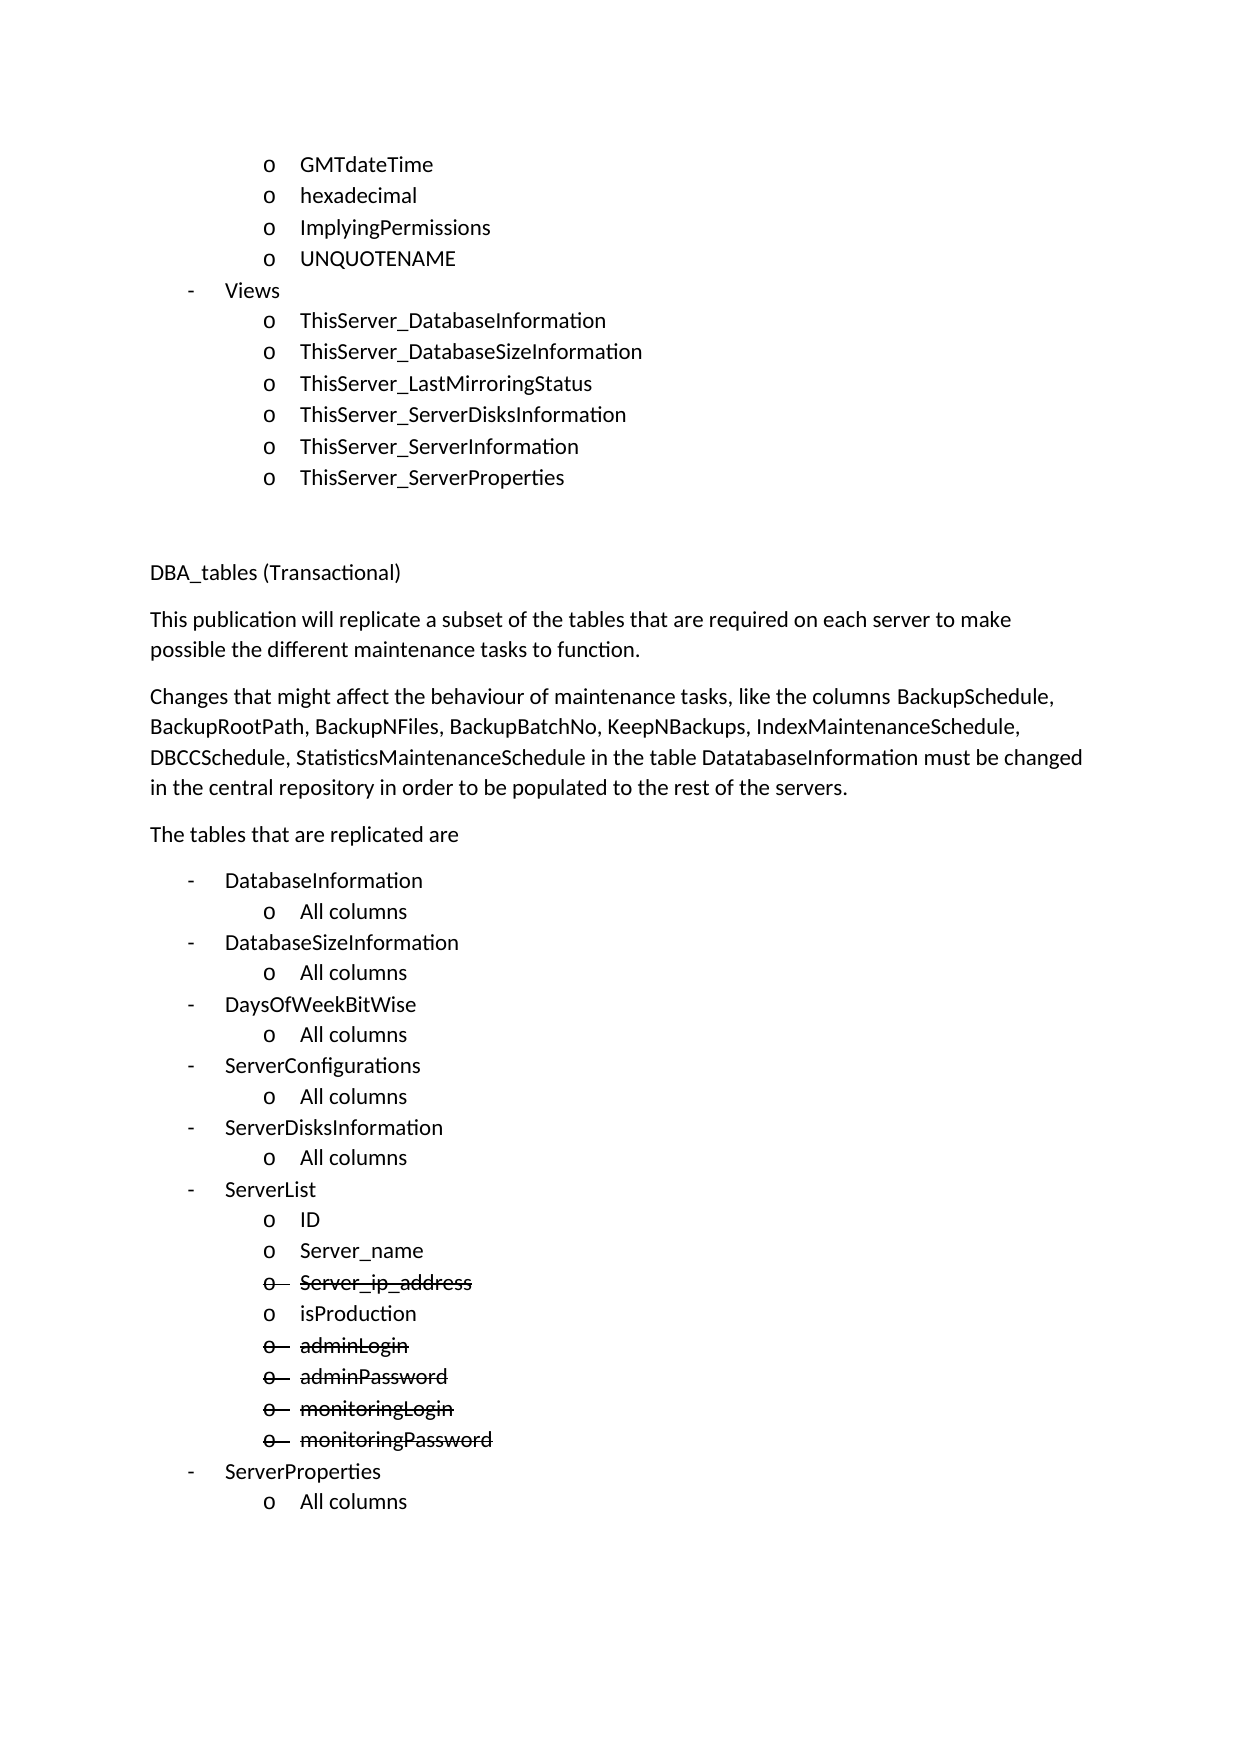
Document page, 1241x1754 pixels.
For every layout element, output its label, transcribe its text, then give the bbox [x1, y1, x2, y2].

list ThisServer_DatabaseInformation [262, 306, 1090, 335]
text Changes that might affect the behaviour of maintenance tasks, like the columns BackupSchedule, BackupRootPath, BackupNFiles, BackupBatchNo, KeepNBackups, IndexMaintenanceSchedule, DBCCSchedule, StatisticsMaintenanceSchedule in the table DatatabaseInformation must be changed in the central repository in order to be populated to the rest of the servers. [150, 682, 1090, 801]
list ThisServer_ServerProperties [262, 463, 1090, 492]
list All columns [262, 958, 1090, 988]
list ServerDisksInformation [187, 1113, 1090, 1141]
list All columns [262, 1487, 1090, 1516]
list ThisServer_ServerInformation [262, 432, 1090, 461]
text The tables that are replicated are [150, 820, 1090, 848]
list monitoringLogin [262, 1394, 1090, 1423]
list ThisServer_LastMirroringStatus [262, 369, 1090, 398]
list hexadecimal [262, 181, 1090, 211]
list ThisServer_DatabaseSizeInformation [262, 337, 1090, 367]
list DatabaseSizeInformation [187, 928, 1090, 956]
list monitoringPassword [262, 1425, 1090, 1454]
list adminPassword [262, 1362, 1090, 1392]
list Server_ip_address [262, 1268, 1090, 1297]
list DatabaseInformation [187, 867, 1090, 895]
list adminLogin [262, 1331, 1090, 1360]
list DaysOfWeekBitWise [187, 990, 1090, 1018]
list ThisServer_ServerDisksInformation [262, 400, 1090, 429]
list Server_name [262, 1237, 1090, 1266]
list UNQUOTENAME [262, 244, 1090, 273]
list ID [262, 1205, 1090, 1234]
text DBA_tables (Transactional) [150, 558, 1090, 586]
list Views [187, 276, 1090, 304]
list All columns [262, 1143, 1090, 1173]
list isProduction [262, 1299, 1090, 1329]
list All columns [262, 1082, 1090, 1111]
text This publication will replicate a subset of the tables that are required on each server to make possible the different maintenance tasks to function. [150, 605, 1090, 663]
list ServerList [187, 1175, 1090, 1203]
list GMTdateTime [262, 150, 1090, 179]
list All columns [262, 1020, 1090, 1049]
list All columns [262, 897, 1090, 926]
list ServerConfigurations [187, 1052, 1090, 1080]
list ServerProperties [187, 1457, 1090, 1485]
list ImplyingPermissions [262, 213, 1090, 242]
